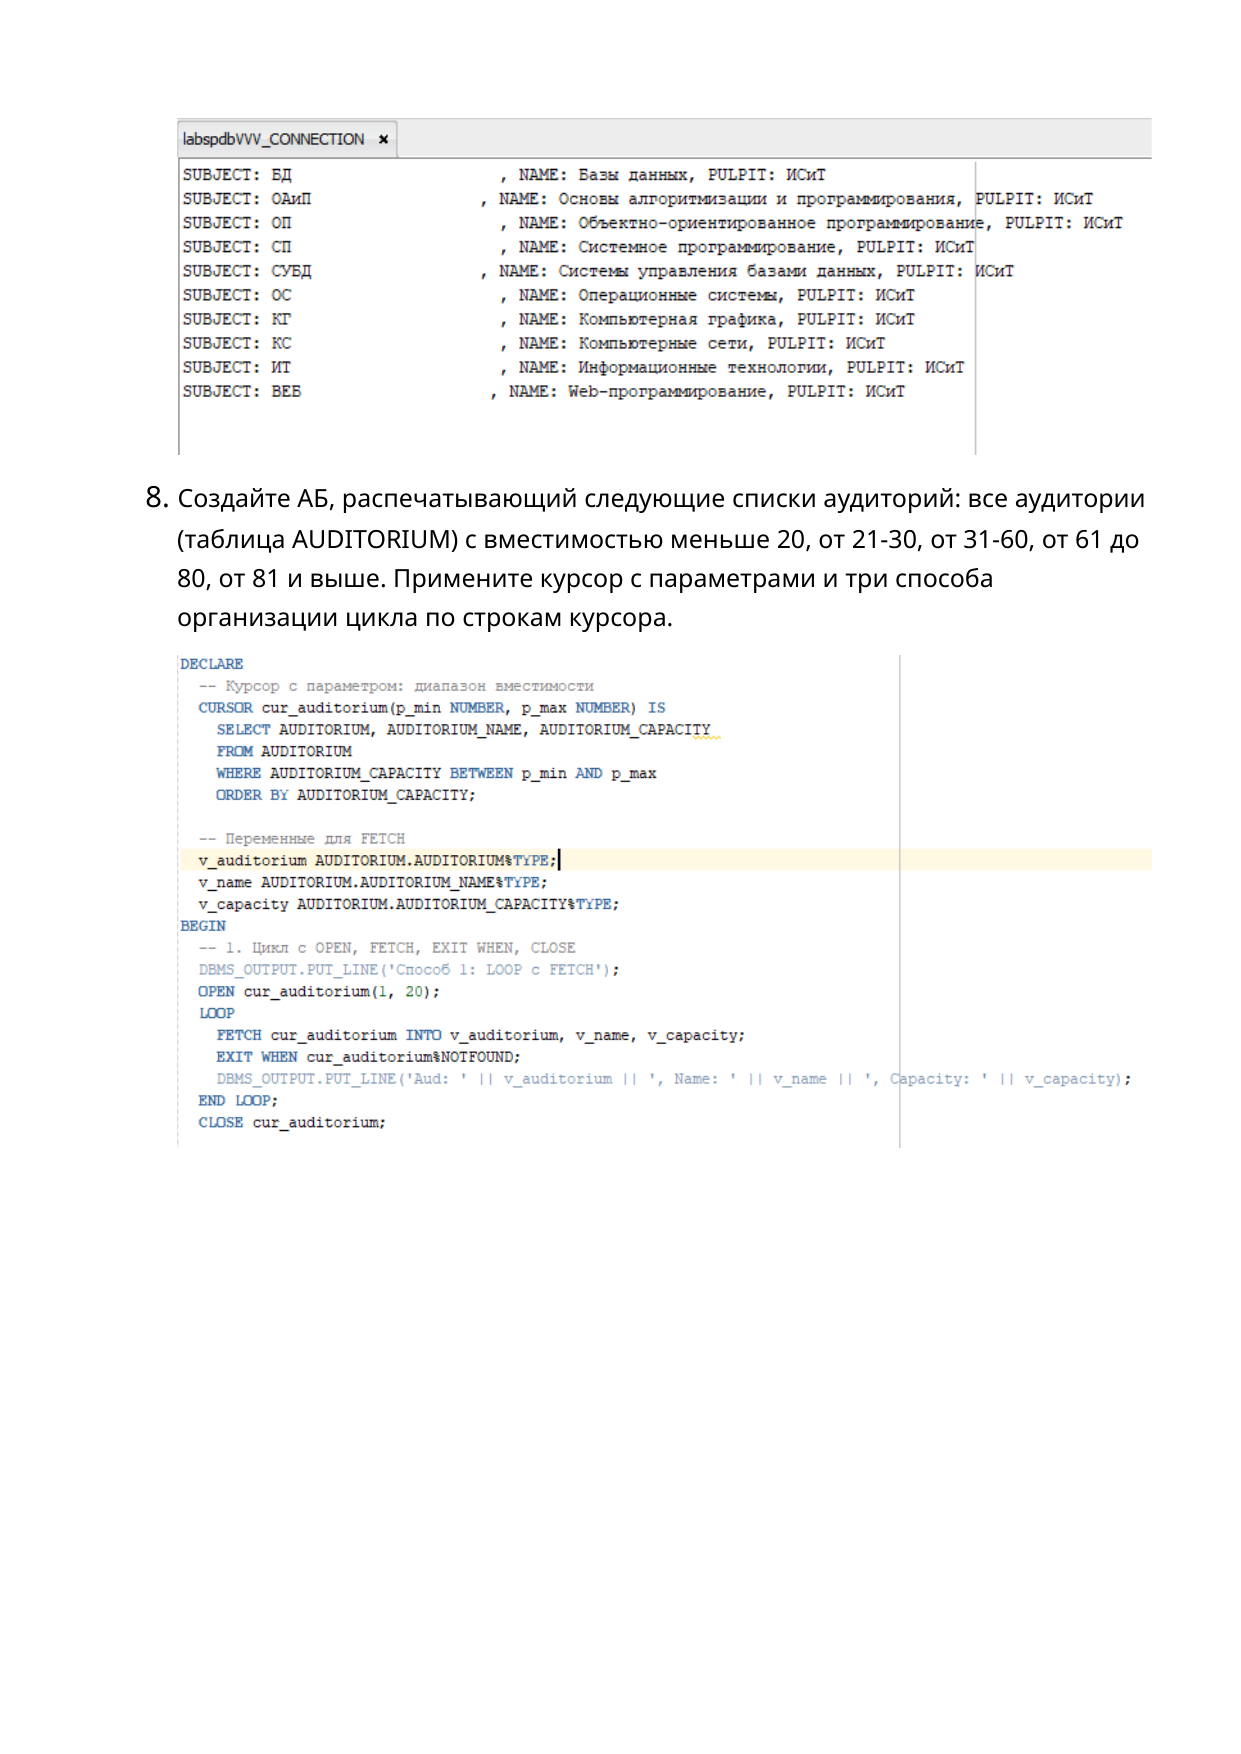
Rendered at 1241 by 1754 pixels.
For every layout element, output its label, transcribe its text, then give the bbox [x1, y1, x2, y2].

picture [177, 118, 1152, 455]
list Создайте АБ, распечатывающий следующие списки аудиторий: все аудитории (таблица AUDITORIUM) с вместимостью меньше 20, от 21-30, от 31-60, от 61 до 80, от 81 и выше. Примените курсор с параметрами и три способа организации цикла по строкам курсора. [177, 476, 1152, 634]
picture [177, 655, 1152, 1148]
